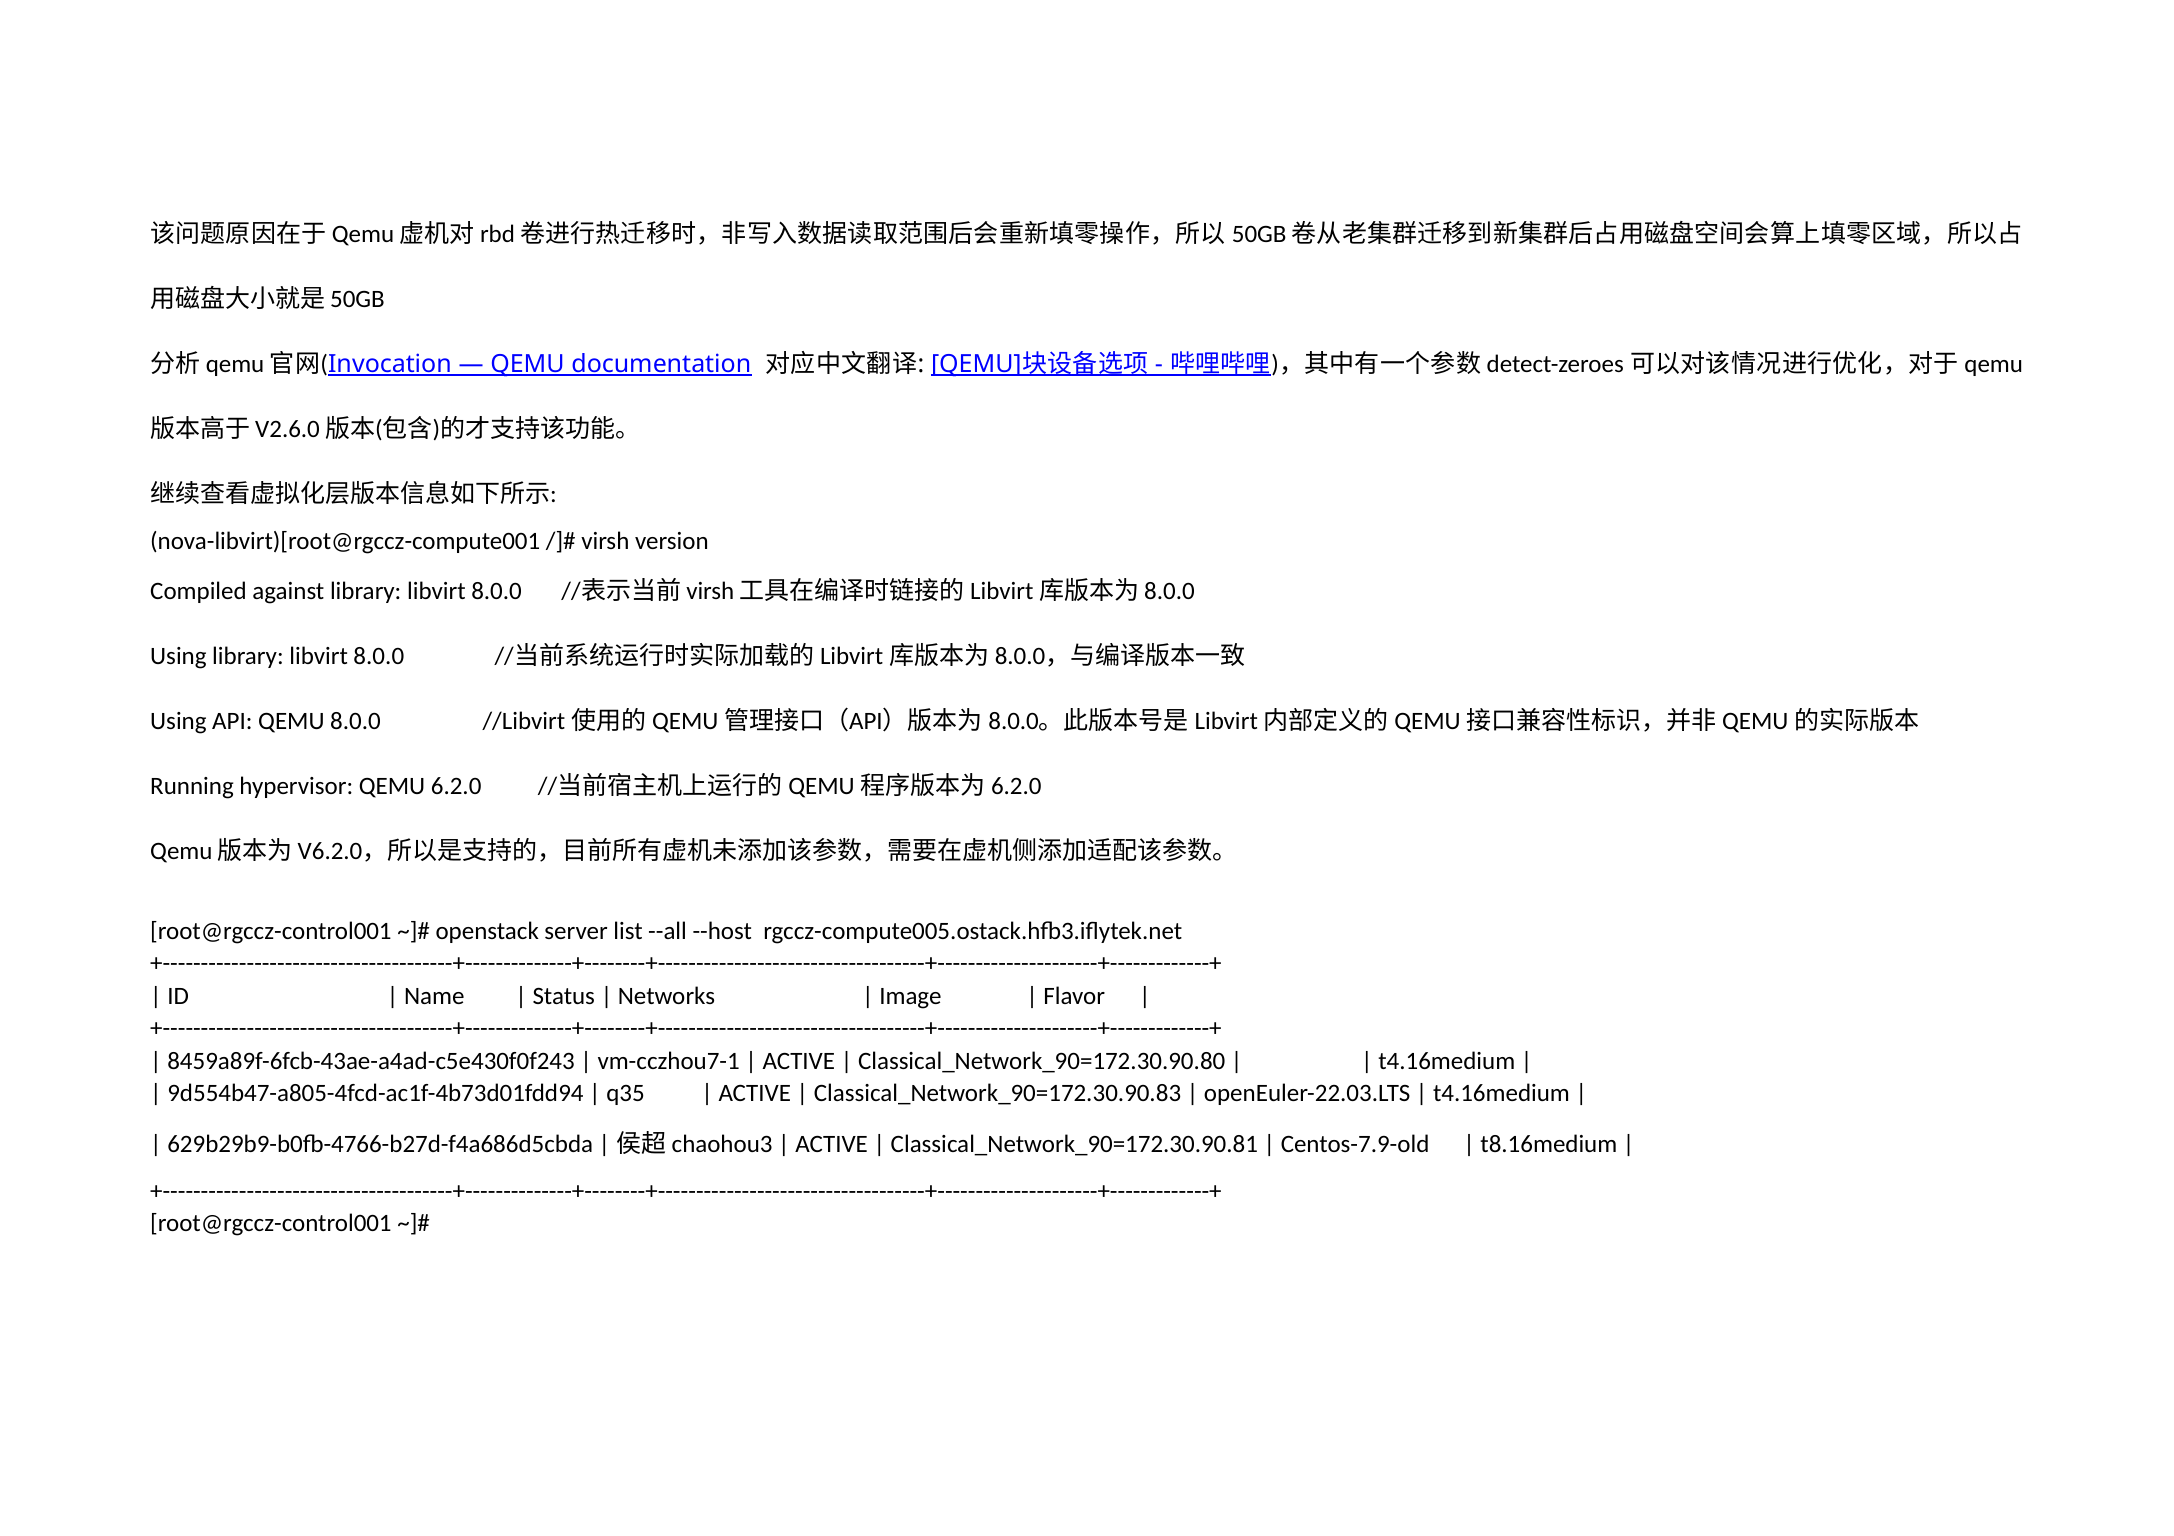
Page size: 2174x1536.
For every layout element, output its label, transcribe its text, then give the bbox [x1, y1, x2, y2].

list 分析qemu官网(Invocation — QEMU documentation 对应中文翻译: [QEMU]块设备选项 - 哔哩哔哩)，其中有一个参数detect-zeroes 可以对该情况进行优化，对于qemu版本高于V2.6.0版本(包含)的才支持该功能。 [150, 329, 2023, 459]
list | 8459a89f-6fcb-43ae-a4ad-c5e430f0f243 | vm-cczhou7-1 | ACTIVE | Classical_Network_90=172.30.90.80 | | t4.16medium | [150, 1044, 2023, 1076]
list +--------------------------------------+--------------+--------+-----------------------------------+---------------------+-------------+ [150, 1011, 2023, 1044]
list | 9d554b47-a805-4fcd-ac1f-4b73d01fdd94 | q35 | ACTIVE | Classical_Network_90=172.30.90.83 | openEuler-22.03.LTS | t4.16medium | [150, 1076, 2023, 1109]
list | 629b29b9-b0fb-4766-b27d-f4a686d5cbda | 侯超chaohou3 | ACTIVE | Classical_Network_90=172.30.90.81 | Centos-7.9-old | t8.16medium | [150, 1109, 2023, 1174]
list Running hypervisor: QEMU 6.2.0 //当前宿主机上运行的 QEMU 程序版本为 6.2.0 [150, 751, 2023, 816]
list +--------------------------------------+--------------+--------+-----------------------------------+---------------------+-------------+ [150, 946, 2023, 979]
list 该问题原因在于Qemu虚机对rbd卷进行热迁移时，非写入数据读取范围后会重新填零操作，所以50GB卷从老集群迁移到新集群后占用磁盘空间会算上填零区域，所以占用磁盘大小就是50GB [150, 199, 2023, 329]
list +--------------------------------------+--------------+--------+-----------------------------------+---------------------+-------------+ [150, 1174, 2023, 1206]
list | ID | Name | Status | Networks | Image | Flavor | [150, 979, 2023, 1011]
list [root@rgccz-control001 ~]# openstack server list --all --host rgccz-compute005.ostack.hfb3.iflytek.net [150, 914, 2023, 946]
list 继续查看虚拟化层版本信息如下所示: [150, 459, 2023, 524]
list Compiled against library: libvirt 8.0.0 //表示当前virsh工具在编译时链接的 Libvirt 库版本为8.0.0 [150, 556, 2023, 621]
list [root@rgccz-control001 ~]# [150, 1206, 2023, 1239]
list (nova-libvirt)[root@rgccz-compute001 /]# virsh version [150, 524, 2023, 556]
list Using library: libvirt 8.0.0 //当前系统运行时实际加载的 Libvirt 库版本为 8.0.0，与编译版本一致 [150, 621, 2023, 686]
list Using API: QEMU 8.0.0 //Libvirt 使用的 QEMU 管理接口（API）版本为 8.0.0。此版本号是 Libvirt 内部定义的 QEMU 接口兼容性标识，并非 QEMU 的实际版本 [150, 686, 2023, 751]
list Qemu版本为V6.2.0，所以是支持的，目前所有虚机未添加该参数，需要在虚机侧添加适配该参数。 [150, 816, 2023, 881]
